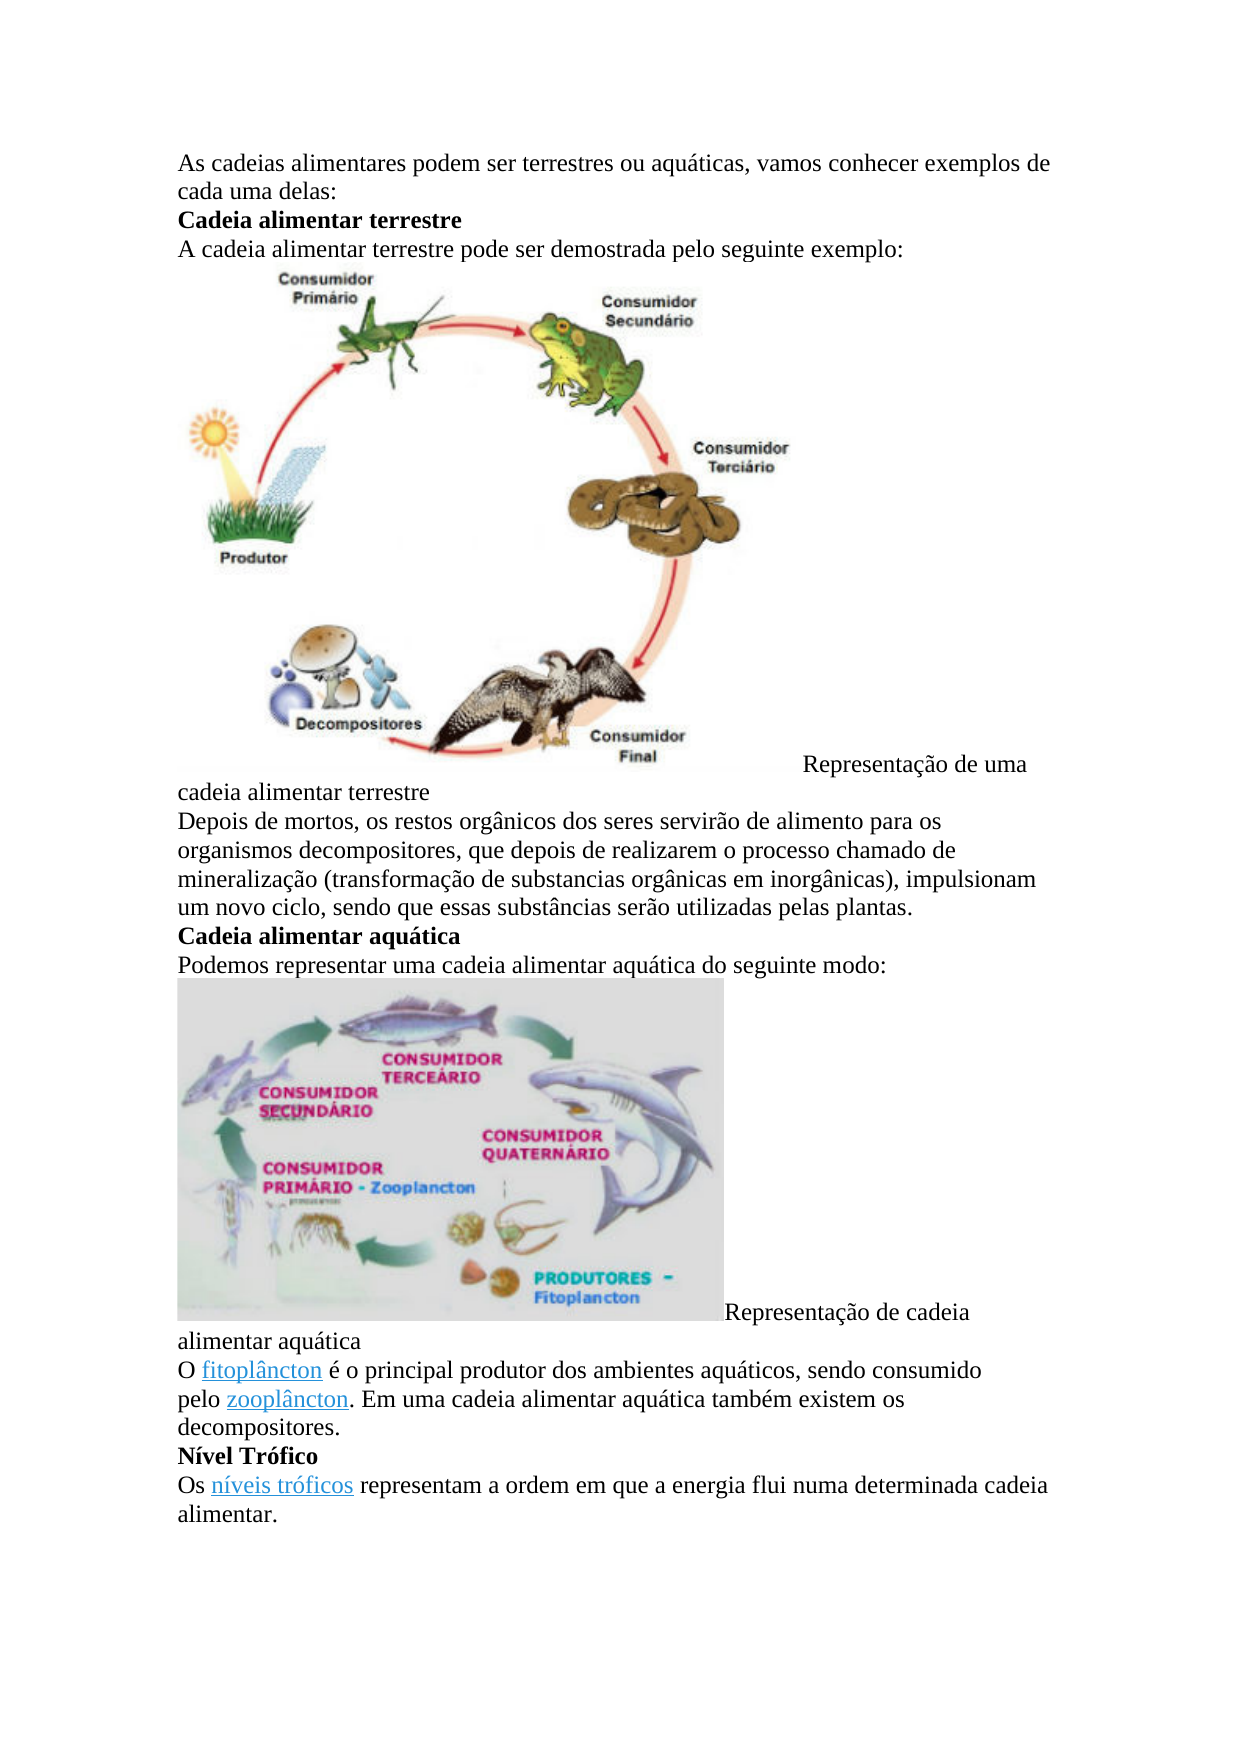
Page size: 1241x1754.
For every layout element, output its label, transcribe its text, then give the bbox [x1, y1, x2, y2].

text As cadeias alimentares podem ser terrestres ou aquáticas, vamos conhecer exemplos de cada uma delas: [177, 148, 1063, 205]
picture [177, 262, 803, 772]
text Os níveis tróficos representam a ordem em que a energia flui numa determinada cadeia alimentar. [177, 1470, 1063, 1527]
picture [177, 978, 724, 1321]
text Nível Trófico [177, 1441, 1063, 1470]
text Depois de mortos, os restos orgânicos dos seres servirão de alimento para os organismos decompositores, que depois de realizarem o processo chamado de mineralização (transformação de substancias orgânicas em inorgânicas), impulsionam um novo ciclo, sendo que essas substâncias serão utilizadas pelas plantas. [177, 806, 1063, 921]
text Podemos representar uma cadeia alimentar aquática do seguinte modo: [177, 950, 1063, 979]
text O fitoplâncton é o principal produtor dos ambientes aquáticos, sendo consumido pelo zooplâncton. Em uma cadeia alimentar aquática também existem os decompositores. [177, 1355, 1063, 1441]
text Cadeia alimentar terrestre [177, 205, 1063, 234]
text Cadeia alimentar aquática [177, 921, 1063, 950]
text A cadeia alimentar terrestre pode ser demostrada pelo seguinte exemplo: [177, 234, 1063, 263]
